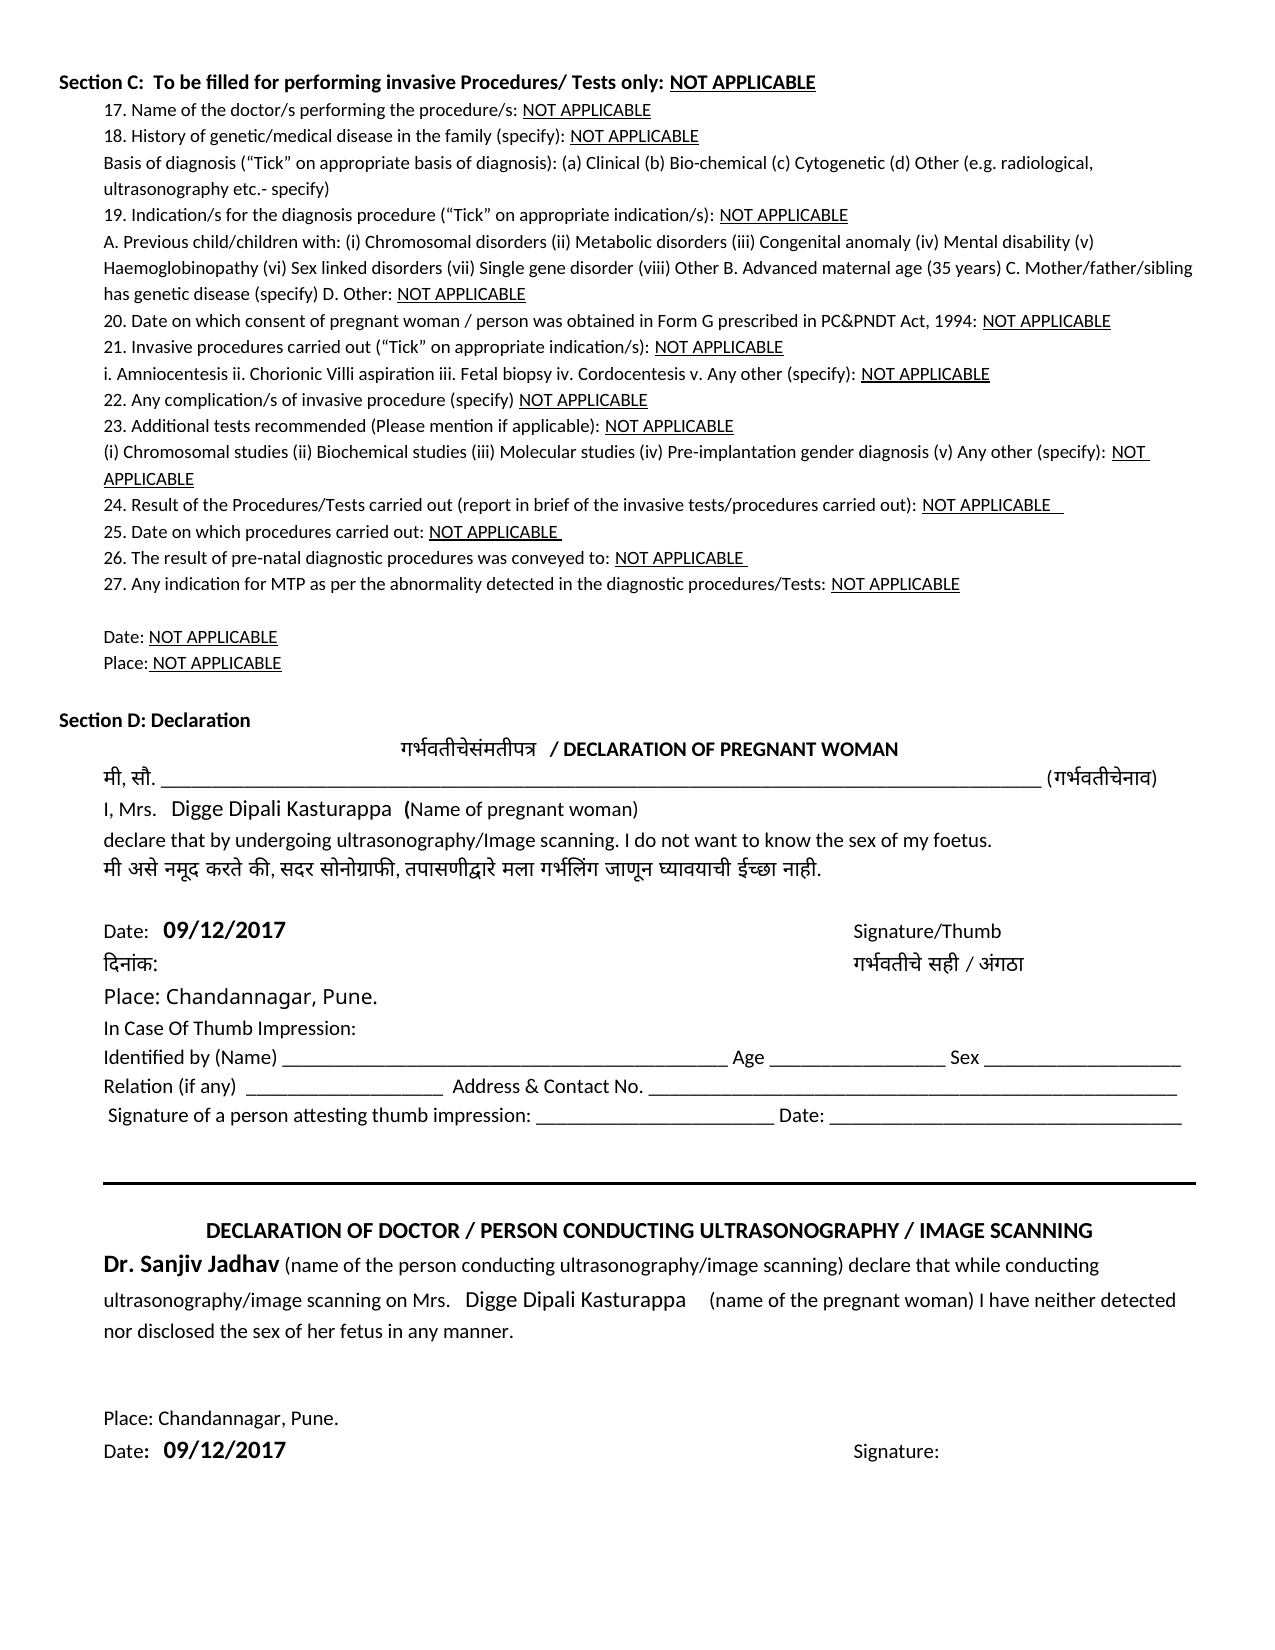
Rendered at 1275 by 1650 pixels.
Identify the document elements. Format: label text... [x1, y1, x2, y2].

text 27. Any indication for MTP as per the abnormality detected in the diagnostic procedures/Tests: NOT APPLICABLE [103, 572, 1196, 595]
text 17. Name of the doctor/s performing the procedure/s: NOT APPLICABLE [103, 98, 1196, 121]
text 19. Indication/s for the diagnosis procedure (“Tick” on appropriate indication/s): NOT APPLICABLE [103, 203, 1196, 226]
text Date: Signature/Thumb [103, 914, 1196, 945]
text दिनांक: गर्भवतीचे सही / अंगठा [103, 949, 1196, 978]
text 24. Result of the Procedures/Tests carried out (report in brief of the invasive tests/procedures carried out): NOT APPLICABLE [103, 493, 1196, 516]
text I, Mrs. (Name of pregnant woman) [103, 794, 1196, 823]
text Date: NOT APPLICABLE [103, 625, 1196, 648]
text 22. Any complication/s of invasive procedure (specify) NOT APPLICABLE [103, 388, 1196, 411]
text गर्भवतीचेसंमतीपत्र / DECLARATION OF PREGNANT WOMAN [103, 736, 1196, 762]
text 23. Additional tests recommended (Please mention if applicable): NOT APPLICABLE [103, 414, 1196, 437]
text 25. Date on which procedures carried out: NOT APPLICABLE [103, 520, 1196, 543]
text Section D: Declaration [59, 707, 1196, 732]
text मी असे नमूद करते की, सदर सोनोग्राफी, तपासणीद्वारे मला गर्भलिंग जाणून घ्यावयाची ईच्छा नाही. [103, 856, 1196, 882]
text Relation (if any) ___________________ Address & Contact No. ___________________________________________________ [103, 1073, 1196, 1098]
text Identified by (Name) ___________________________________________ Age _________________ Sex ___________________ [103, 1044, 1196, 1069]
text 21. Invasive procedures carried out (“Tick” on appropriate indication/s): NOT APPLICABLE [103, 335, 1196, 358]
text (i) Chromosomal studies (ii) Biochemical studies (iii) Molecular studies (iv) Pre-implantation gender diagnosis (v) Any other (specify): NOT APPLICABLE [103, 441, 1196, 490]
text In Case Of Thumb Impression: [103, 1015, 1196, 1040]
text A. Previous child/children with: (i) Chromosomal disorders (ii) Metabolic disorders (iii) Congenital anomaly (iv) Mental disability (v) Haemoglobinopathy (vi) Sex linked disorders (vii) Single gene disorder (viii) Other B. Advanced maternal age (35 years) C. Mother/father/sibling has genetic disease (specify) D. Other: NOT APPLICABLE [103, 230, 1196, 306]
text DECLARATION OF DOCTOR / PERSON CONDUCTING ULTRASONOGRAPHY / IMAGE SCANNING [103, 1216, 1196, 1244]
text Place: NOT APPLICABLE [103, 652, 1196, 674]
text Date: Signature: [103, 1434, 1196, 1464]
text Dr. Sanjiv Jadhav (name of the person conducting ultrasonography/image scanning) declare that while conducting ultrasonography/image scanning on Mrs. (name of the pregnant woman) I have neither detected nor disclosed the sex of her fetus in any manner. [103, 1248, 1196, 1343]
text 26. The result of pre-natal diagnostic procedures was conveyed to: NOT APPLICABLE [103, 546, 1196, 569]
text मी, सौ. _____________________________________________________________________________________ (गर्भवतीचेनाव) [103, 765, 1196, 791]
text Section C: To be filled for performing invasive Procedures/ Tests only: NOT APPLICABLE [0, 69, 1275, 94]
text 20. Date on which consent of pregnant woman / person was obtained in Form G prescribed in PC&PNDT Act, 1994: NOT APPLICABLE [103, 309, 1196, 332]
text Place: Chandannagar, Pune. [103, 982, 1196, 1011]
text Signature of a person attesting thumb impression: _______________________ Date: __________________________________ [103, 1102, 1196, 1182]
text i. Amniocentesis ii. Chorionic Villi aspiration iii. Fetal biopsy iv. Cordocentesis v. Any other (specify): NOT APPLICABLE [103, 362, 1196, 384]
text 18. History of genetic/medical disease in the family (specify): NOT APPLICABLE [103, 124, 1196, 147]
text Basis of diagnosis (“Tick” on appropriate basis of diagnosis): (a) Clinical (b) Bio-chemical (c) Cytogenetic (d) Other (e.g. radiological, ultrasonography etc.- specify) [103, 151, 1196, 200]
text Place: Chandannagar, Pune. [103, 1405, 1196, 1430]
text declare that by undergoing ultrasonography/Image scanning. I do not want to know the sex of my foetus. [103, 827, 1196, 852]
